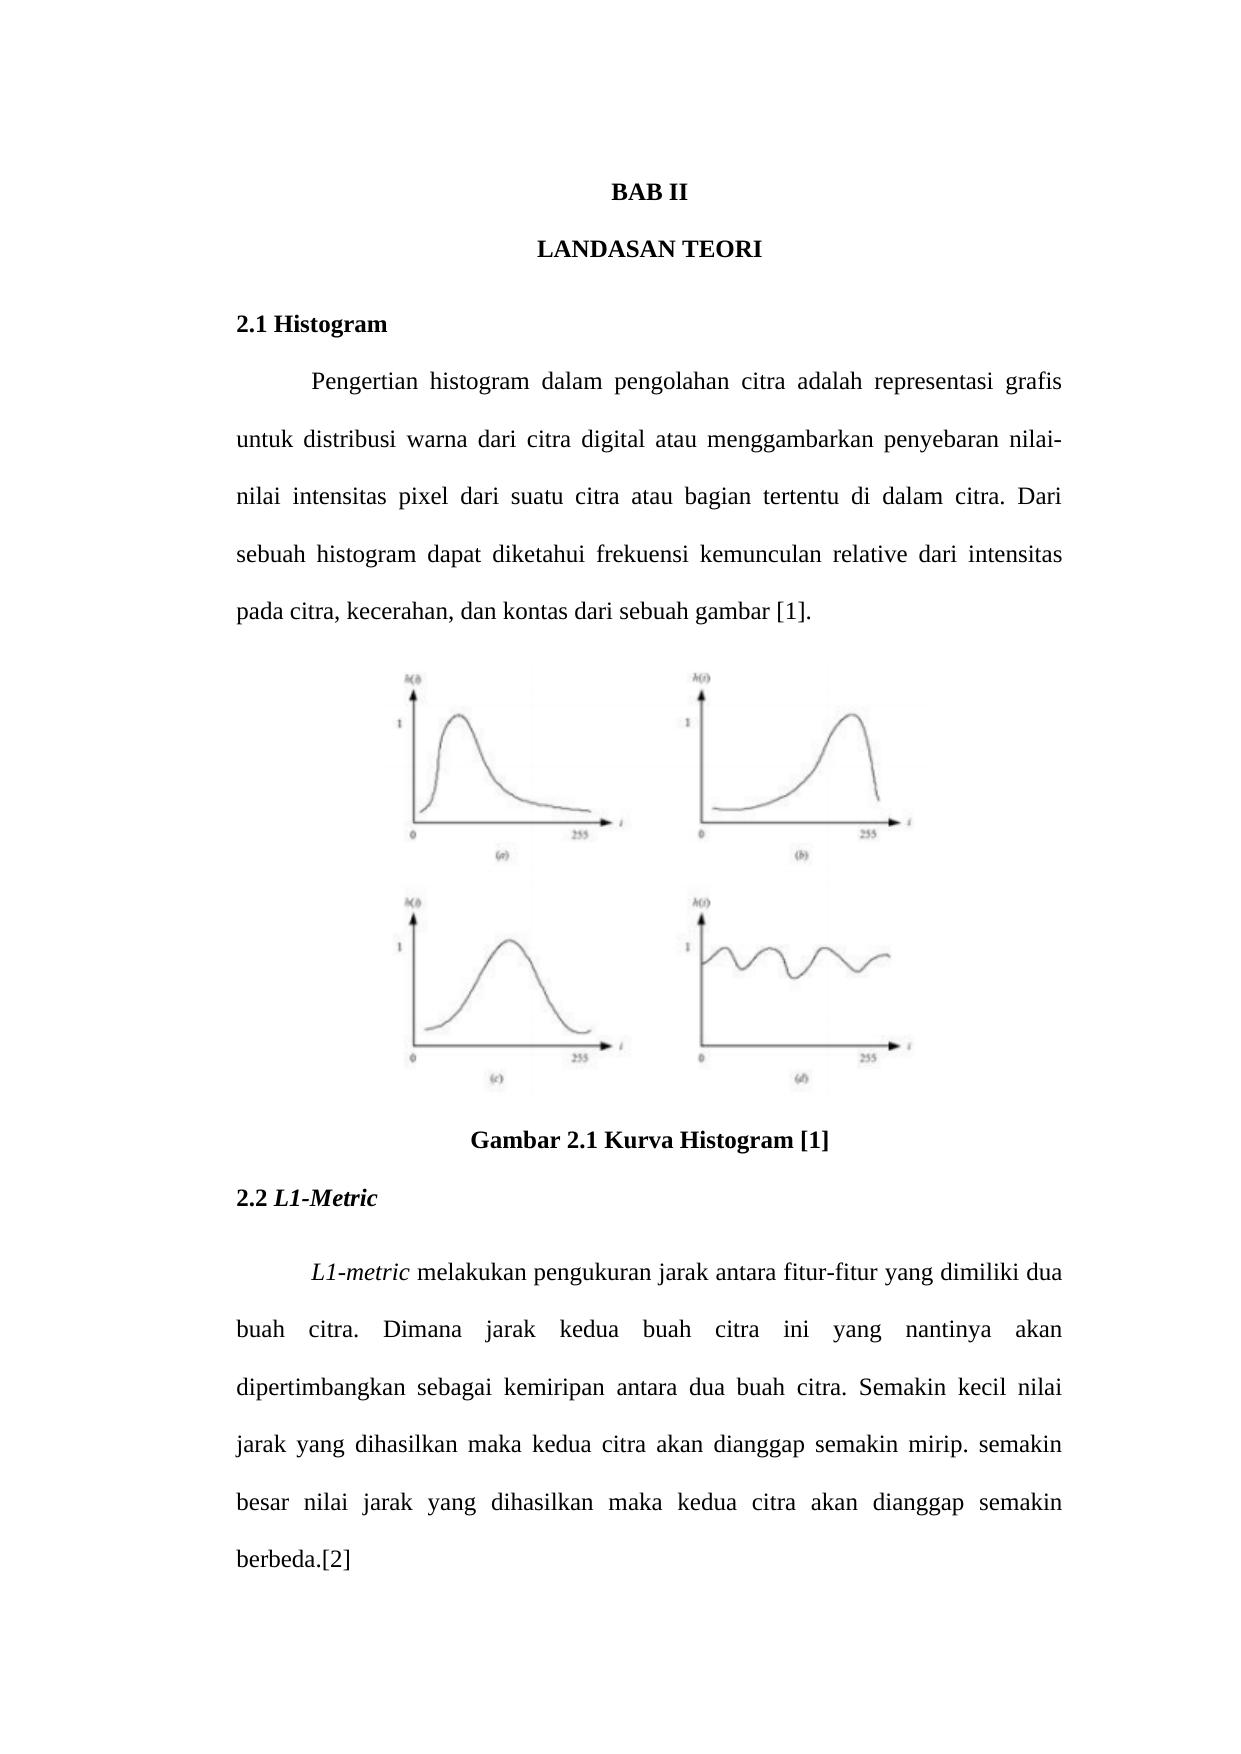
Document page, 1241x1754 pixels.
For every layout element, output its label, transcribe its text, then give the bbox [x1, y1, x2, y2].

picture [371, 653, 928, 1098]
list Gambar 2.1 Kurva Histogram [1] [236, 1125, 1063, 1154]
list Pengertian histogram dalam pengolahan citra adalah representasi grafis untuk distribusi warna dari citra digital atau menggambarkan penyebaran nilai-nilai intensitas pixel dari suatu citra atau bagian tertentu di dalam citra. Dari sebuah histogram dapat diketahui frekuensi kemunculan relative dari intensitas pada citra, kecerahan, dan kontas dari sebuah gambar [1]. [236, 366, 1063, 625]
list Histogram [236, 309, 1063, 337]
text BAB II LANDASAN TEORI [236, 177, 1063, 263]
text L1-metric melakukan pengukuran jarak antara fitur-fitur yang dimiliki dua buah citra. Dimana jarak kedua buah citra ini yang nantinya akan dipertimbangkan sebagai kemiripan antara dua buah citra. Semakin kecil nilai jarak yang dihasilkan maka kedua citra akan dianggap semakin mirip. semakin besar nilai jarak yang dihasilkan maka kedua citra akan dianggap semakin berbeda.[2] [236, 1257, 1063, 1573]
list L1-Metric [236, 1183, 1063, 1212]
